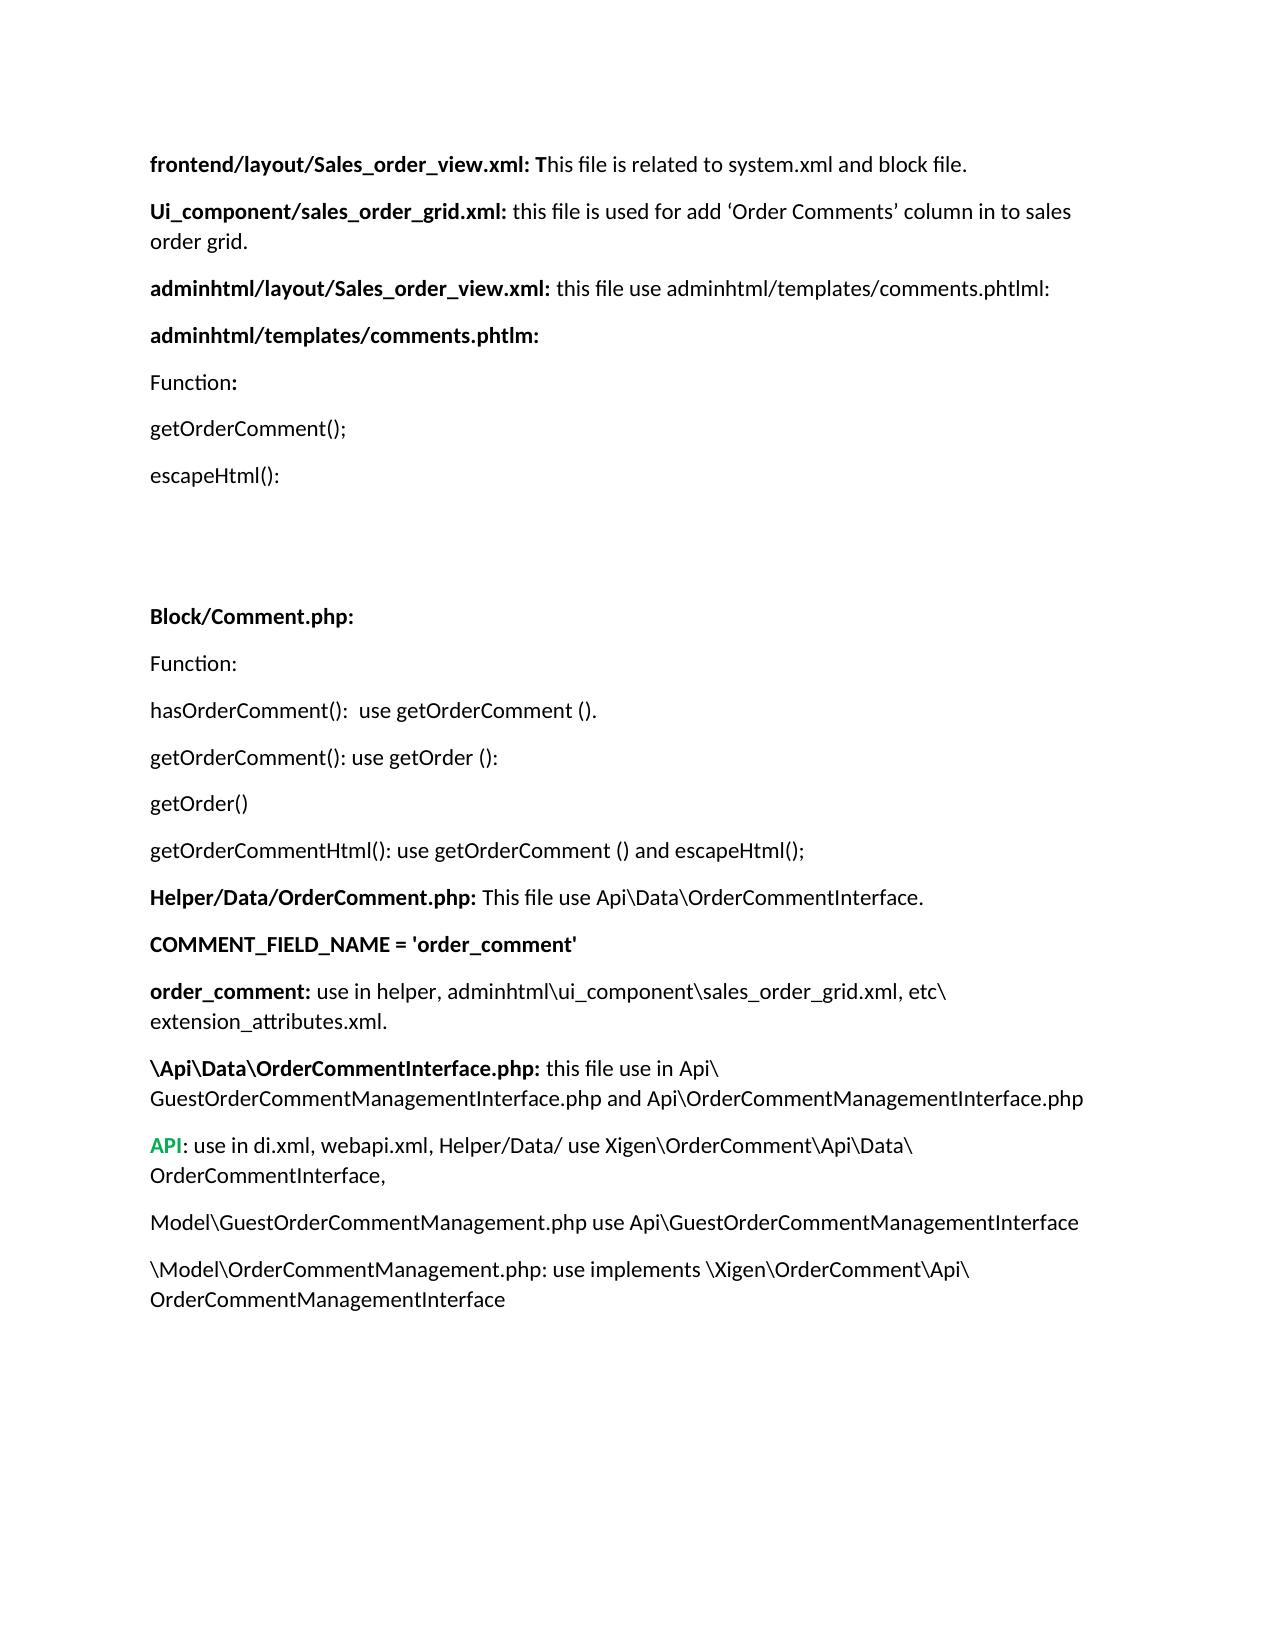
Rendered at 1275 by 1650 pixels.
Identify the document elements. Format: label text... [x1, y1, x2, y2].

text Block/Comment.php: [150, 602, 1125, 630]
text getOrderCommentHtml(): use getOrderComment () and escapeHtml(); [150, 836, 1125, 864]
text Ui_component/sales_order_grid.xml: this file is used for add ‘Order Comments’ column in to sales order grid. [150, 197, 1125, 255]
text order_comment: use in helper, adminhtml\ui_component\sales_order_grid.xml, etc\extension_attributes.xml. [150, 977, 1125, 1035]
text hasOrderComment(): use getOrderComment (). [150, 696, 1125, 724]
text frontend/layout/Sales_order_view.xml: This file is related to system.xml and block file. [150, 150, 1125, 178]
text Function: [150, 649, 1125, 677]
text Helper/Data/OrderComment.php: This file use Api\Data\OrderCommentInterface. [150, 883, 1125, 911]
text Function: [150, 368, 1125, 396]
text \Api\Data\OrderCommentInterface.php: this file use in Api\GuestOrderCommentManagementInterface.php and Api\OrderCommentManagementInterface.php [150, 1054, 1125, 1112]
text COMMENT_FIELD_NAME = 'order_comment' [150, 930, 1125, 958]
text getOrderComment(): use getOrder (): [150, 743, 1125, 771]
text adminhtml/templates/comments.phtlm: [150, 321, 1125, 349]
text Model\GuestOrderCommentManagement.php use Api\GuestOrderCommentManagementInterface [150, 1208, 1125, 1236]
text getOrder() [150, 789, 1125, 818]
text adminhtml/layout/Sales_order_view.xml: this file use adminhtml/templates/comments.phtlml: [150, 274, 1125, 302]
text API: use in di.xml, webapi.xml, Helper/Data/ use Xigen\OrderComment\Api\Data\OrderCommentInterface, [150, 1131, 1125, 1189]
text \Model\OrderCommentManagement.php: use implements \Xigen\OrderComment\Api\OrderCommentManagementInterface [150, 1255, 1125, 1313]
text getOrderComment(); [150, 414, 1125, 443]
text escapeHtml(): [150, 461, 1125, 489]
